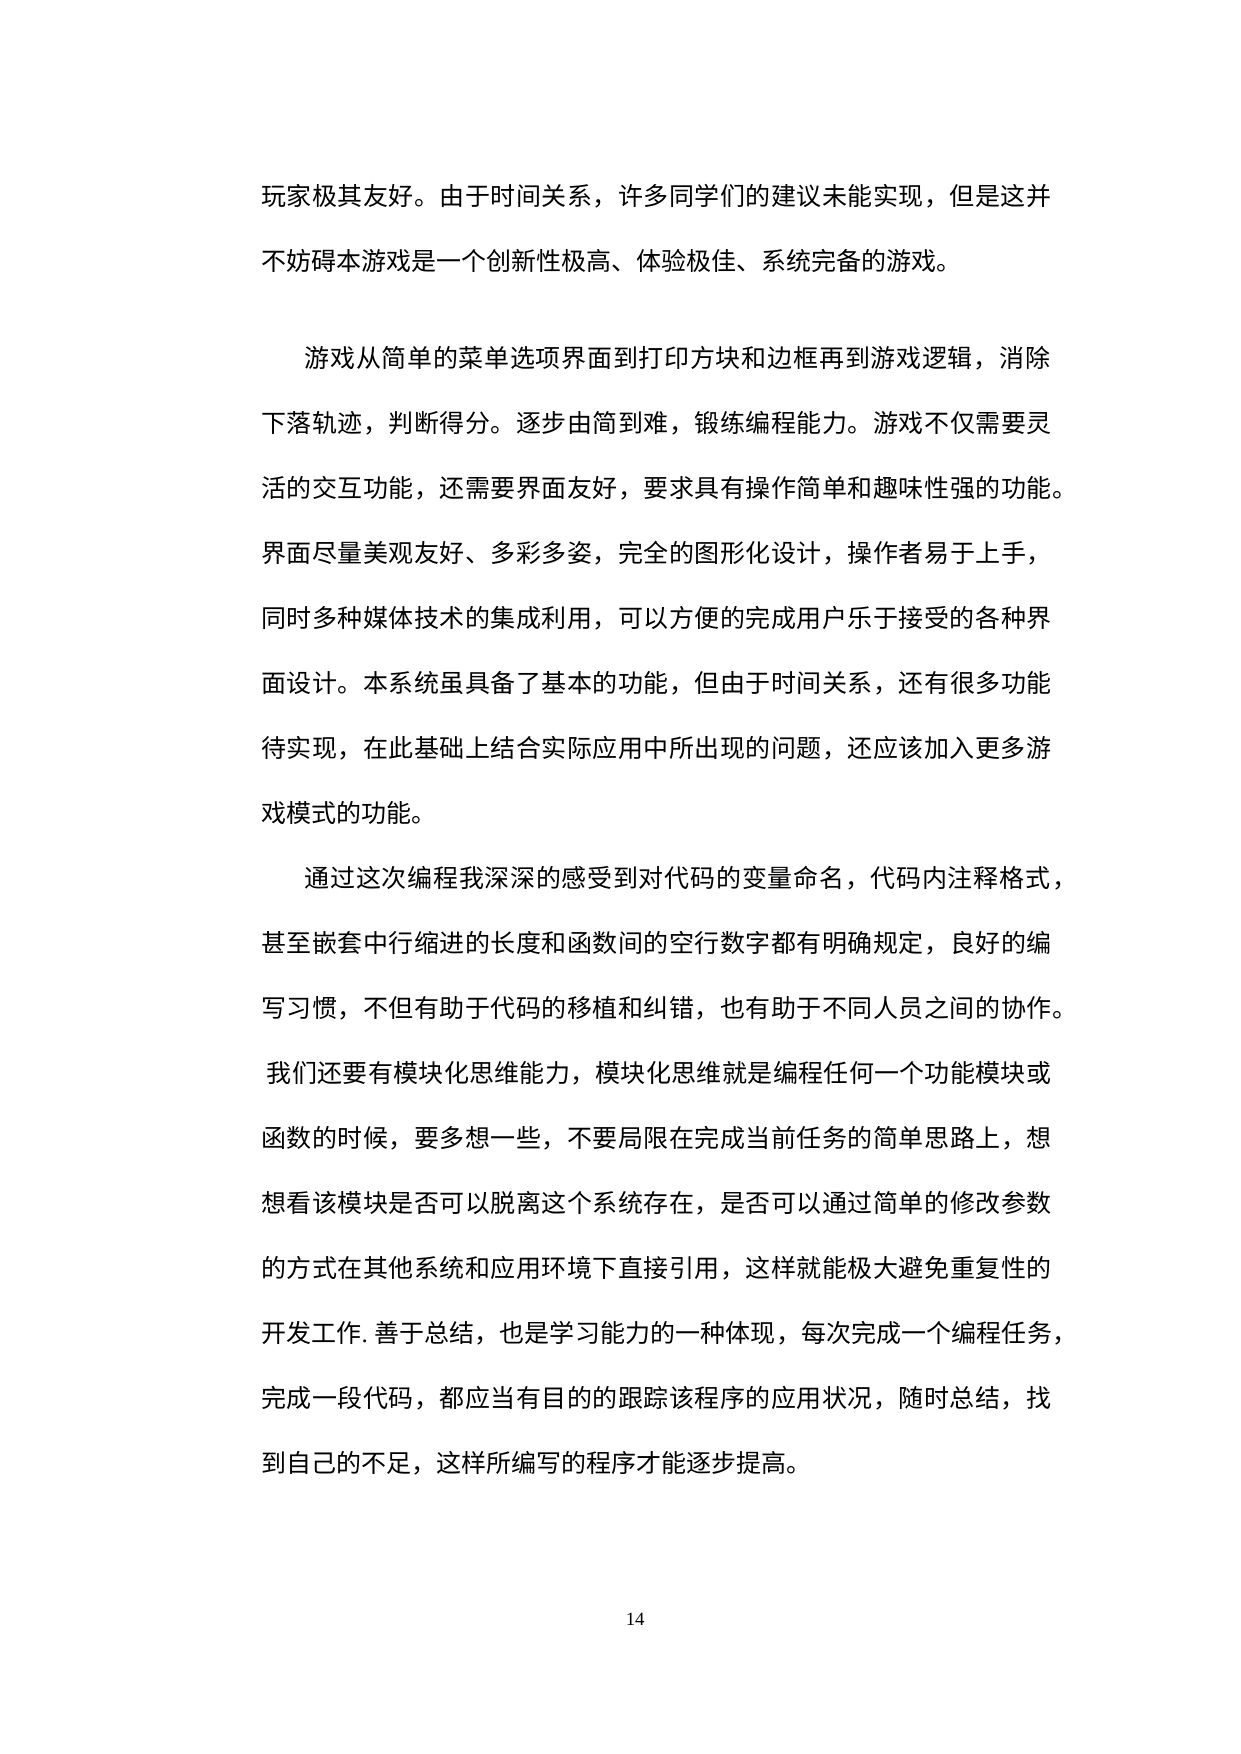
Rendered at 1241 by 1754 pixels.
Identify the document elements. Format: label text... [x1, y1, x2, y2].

text 游戏从简单的菜单选项界面到打印方块和边框再到游戏逻辑，消除下落轨迹，判断得分。逐步由简到难，锻练编程能力。游戏不仅需要灵活的交互功能，还需要界面友好，要求具有操作简单和趣味性强的功能。界面尽量美观友好、多彩多姿，完全的图形化设计，操作者易于上手，同时多种媒体技术的集成利用，可以方便的完成用户乐于接受的各种界面设计。本系统虽具备了基本的功能，但由于时间关系，还有很多功能待实现，在此基础上结合实际应用中所出现的问题，还应该加入更多游戏模式的功能。 [261, 324, 1053, 844]
text 通过这次编程我深深的感受到对代码的变量命名，代码内注释格式，甚至嵌套中行缩进的长度和函数间的空行数字都有明确规定，良好的编写习惯，不但有助于代码的移植和纠错，也有助于不同人员之间的协作。 我们还要有模块化思维能力，模块化思维就是编程任何一个功能模块或函数的时候，要多想一些，不要局限在完成当前任务的简单思路上，想想看该模块是否可以脱离这个系统存在，是否可以通过简单的修改参数的方式在其他系统和应用环境下直接引用，这样就能极大避免重复性的开发工作. 善于总结，也是学习能力的一种体现，每次完成一个编程任务，完成一段代码，都应当有目的的跟踪该程序的应用状况，随时总结，找到自己的不足，这样所编写的程序才能逐步提高。 [261, 844, 1053, 1494]
